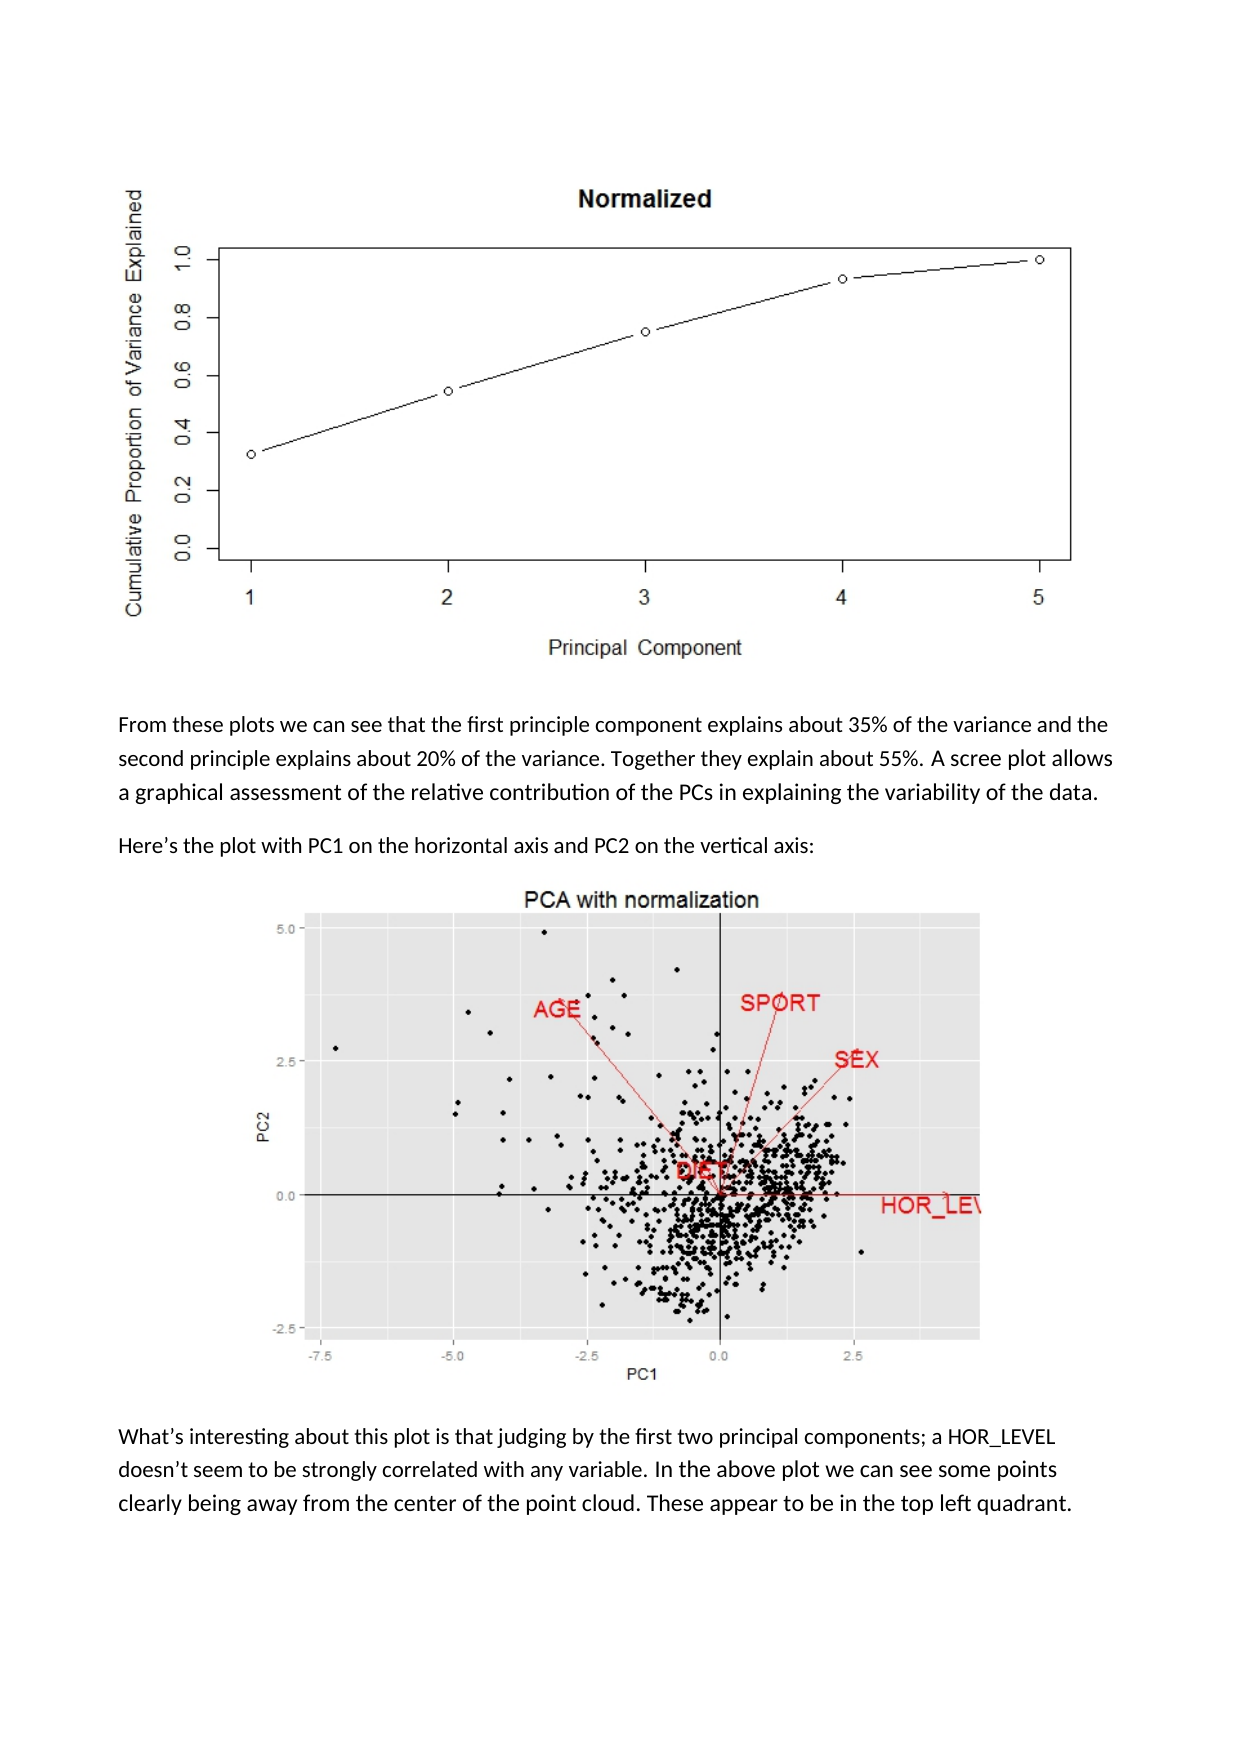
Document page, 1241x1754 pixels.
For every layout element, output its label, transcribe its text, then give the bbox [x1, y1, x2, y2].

text What’s interesting about this plot is that judging by the first two principal components; a HOR_LEVEL doesn’t seem to be strongly correlated with any variable. In the above plot we can see some points clearly being away from the center of the point cloud. These appear to be in the top left quadrant. [118, 1422, 1122, 1517]
picture [118, 859, 1123, 1398]
text From these plots we can see that the first principle component explains about 35% of the variance and the second principle explains about 20% of the variance. Together they explain about 55%. A scree plot allows a graphical assessment of the relative contribution of the PCs in explaining the variability of the data. [118, 711, 1122, 806]
text Here’s the plot with PC1 on the horizontal axis and PC2 on the vertical axis: [118, 831, 1122, 859]
picture [118, 147, 1123, 686]
